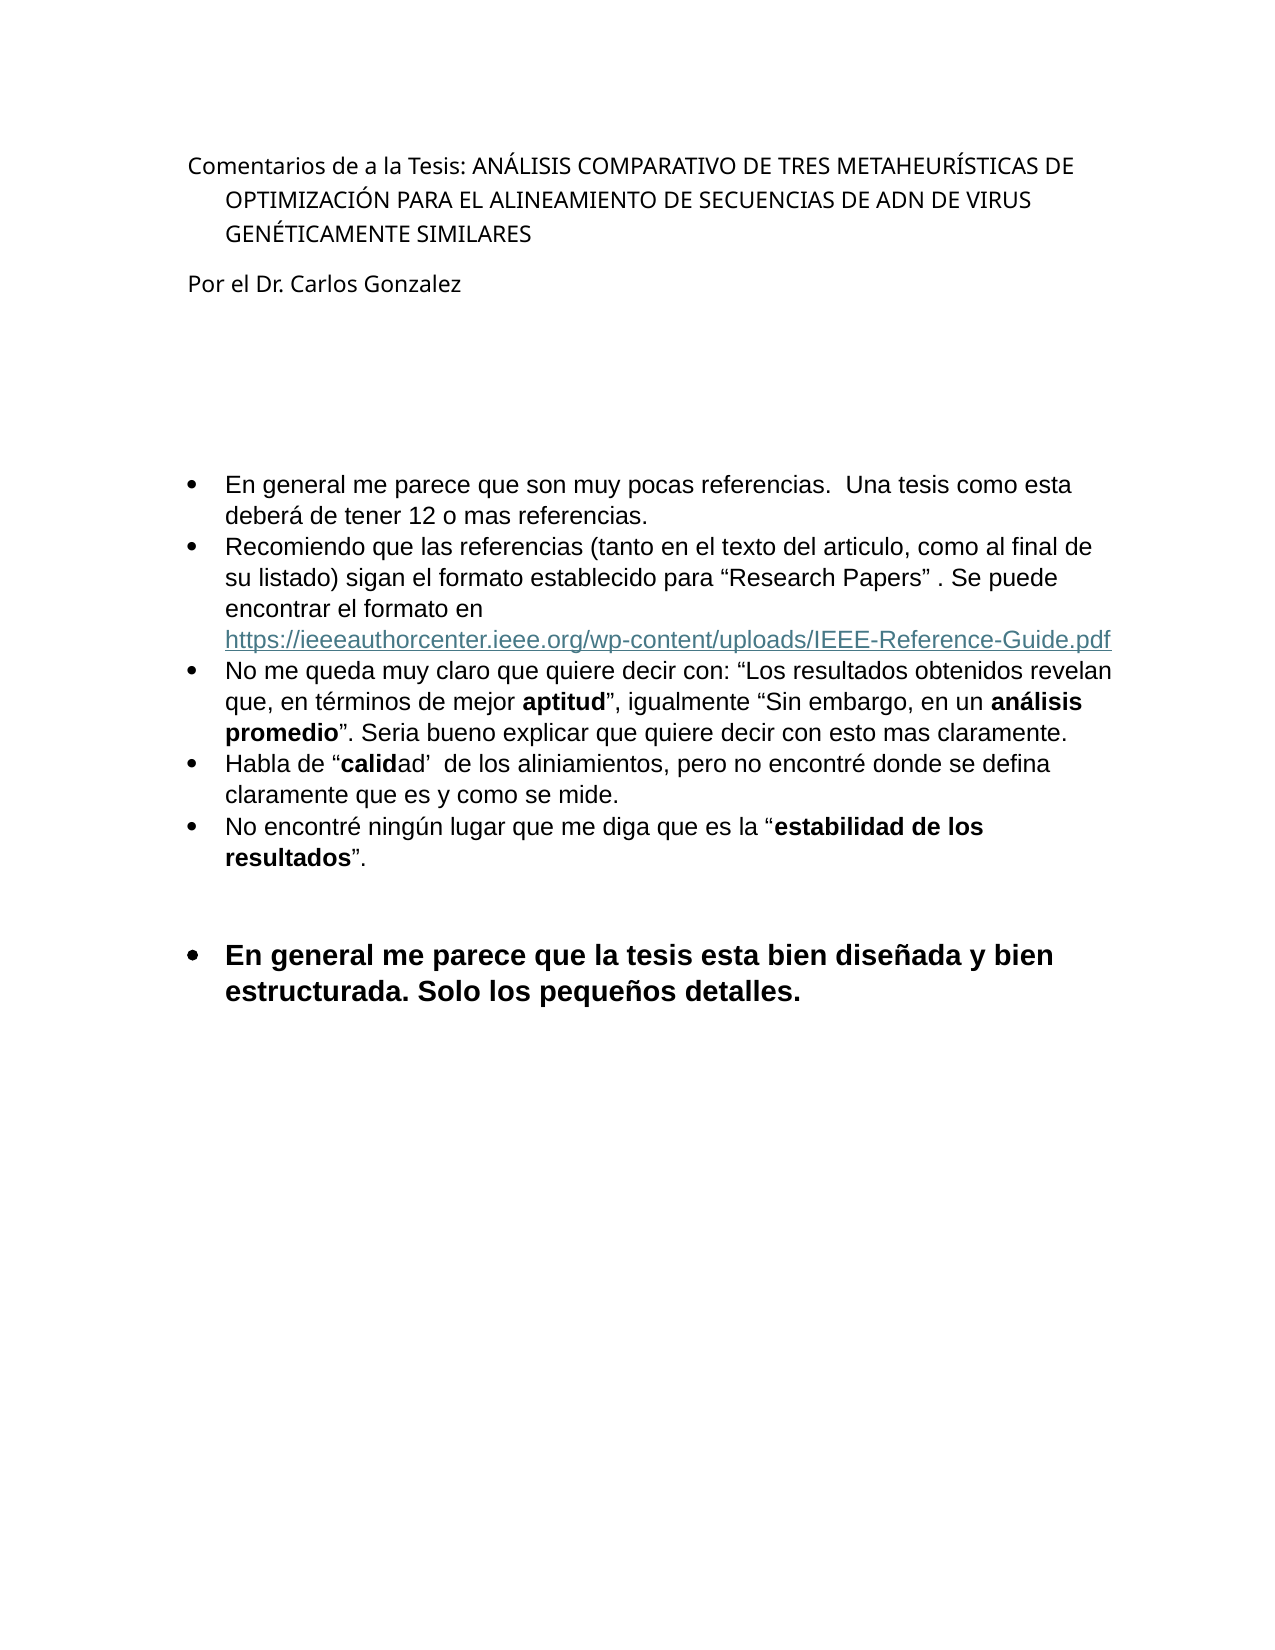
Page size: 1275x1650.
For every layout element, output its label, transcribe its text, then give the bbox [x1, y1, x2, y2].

list No me queda muy claro que quiere decir con: “Los resultados obtenidos revelan que, en términos de mejor aptitud”, igualmente “Sin embargo, en un análisis promedio”. Seria bueno explicar que quiere decir con esto mas claramente. [187, 656, 1125, 747]
list En general me parece que son muy pocas referencias. Una tesis como esta deberá de tener 12 o mas referencias. [187, 469, 1125, 529]
list Recomiendo que las referencias (tanto en el texto del articulo, como al final de su listado) sigan el formato establecido para “Research Papers” . Se puede encontrar el formato en https://ieeeauthorcenter.ieee.org/wp-content/uploads/IEEE-Reference-Guide.pdf [187, 532, 1125, 654]
list No encontré ningún lugar que me diga que es la “estabilidad de los resultados”. [187, 811, 1125, 871]
text Por el Dr. Carlos Gonzalez [187, 268, 1125, 299]
list Habla de “calidad’ de los aliniamientos, pero no encontré donde se defina claramente que es y como se mide. [187, 749, 1125, 809]
list En general me parece que la tesis esta bien diseñada y bien estructurada. Solo los pequeños detalles. [187, 938, 1125, 1008]
text Comentarios de a la Tesis: ANÁLISIS COMPARATIVO DE TRES METAHEURÍSTICAS DE OPTIMIZACIÓN PARA EL ALINEAMIENTO DE SECUENCIAS DE ADN DE VIRUS GENÉTICAMENTE SIMILARES [187, 150, 1125, 249]
